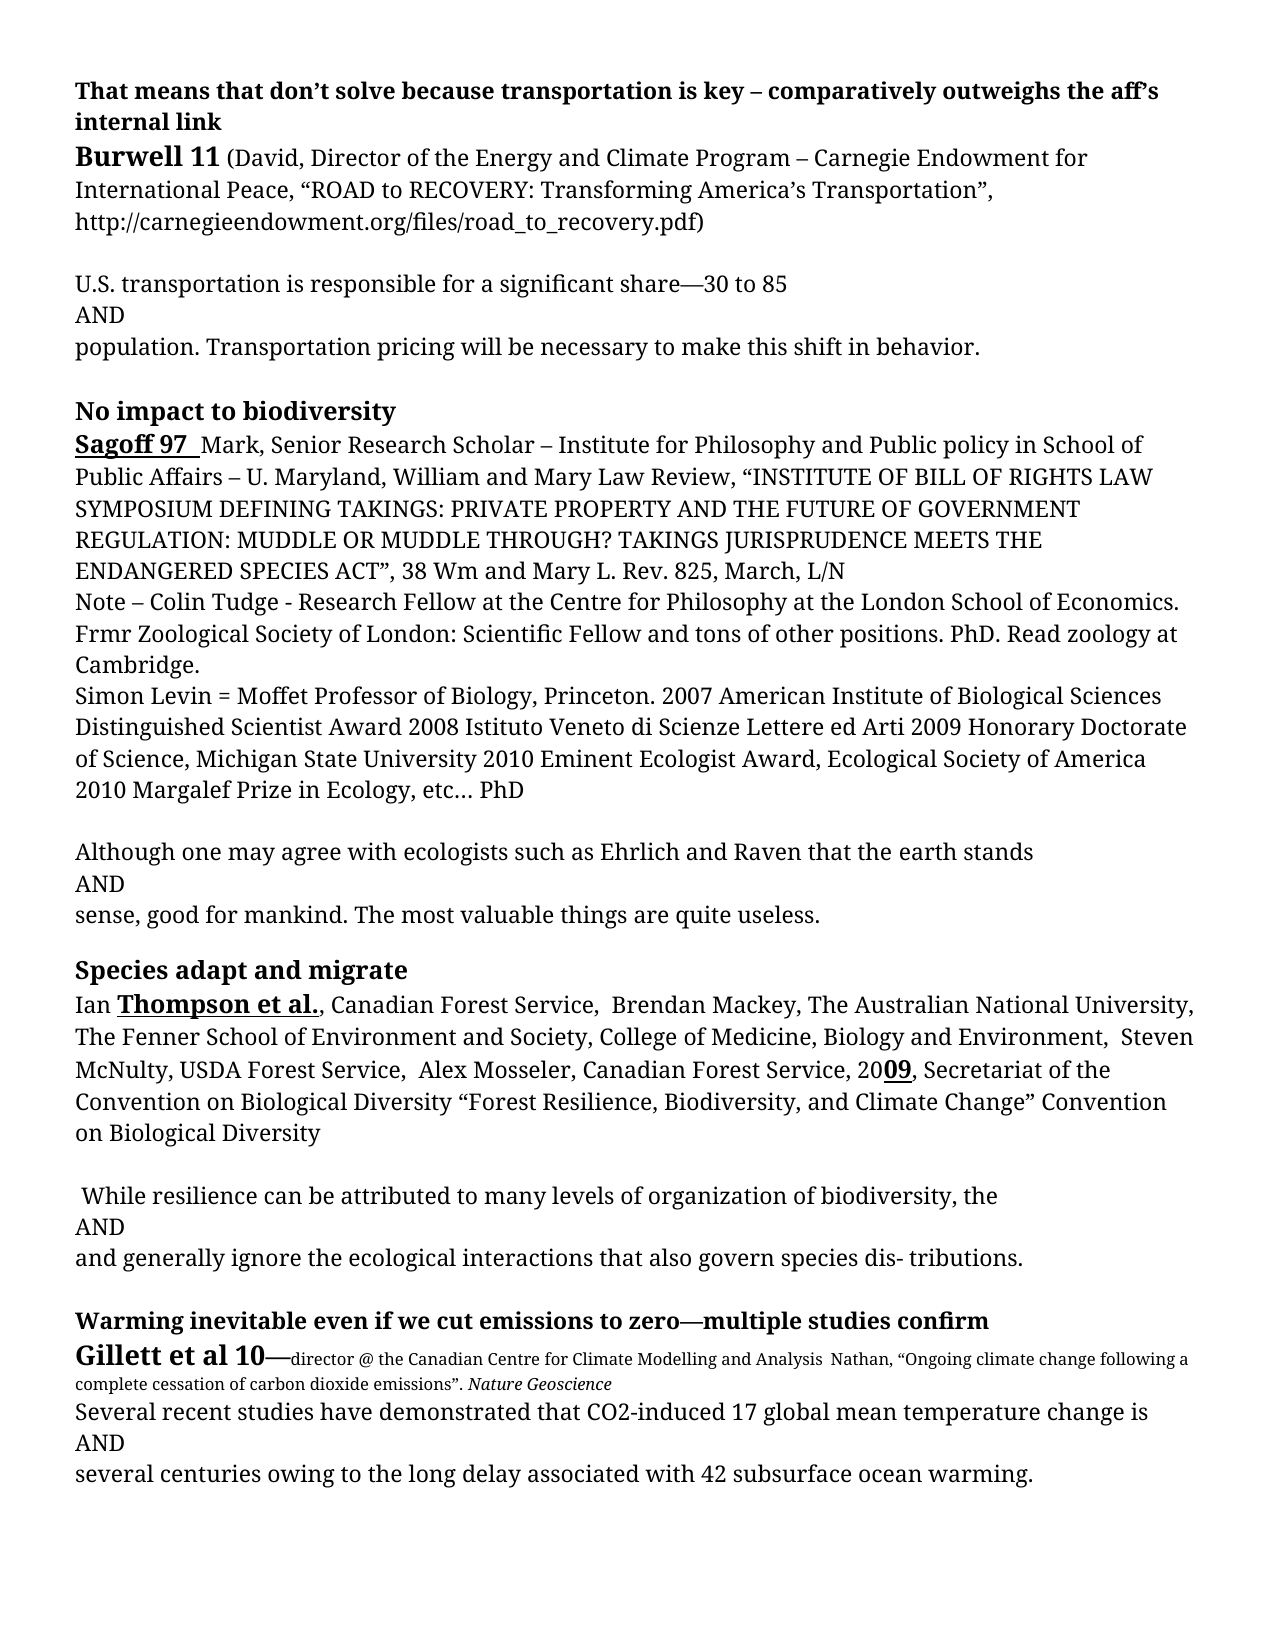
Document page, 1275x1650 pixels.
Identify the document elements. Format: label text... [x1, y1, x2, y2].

text several centuries owing to the long delay associated with 42 subsurface ocean warming. [75, 1458, 1200, 1489]
text population. Transportation pricing will be necessary to make this shift in behavior. [75, 331, 1200, 362]
text Gillett et al 10—director @ the Canadian Centre for Climate Modelling and Analysis Nathan, “Ongoing climate change following a complete cessation of carbon dioxide emissions”. Nature Geoscience [75, 1336, 1200, 1396]
text Warming inevitable even if we cut emissions to zero—multiple studies confirm [75, 1305, 1200, 1336]
text AND [75, 1427, 1200, 1458]
text Note – Colin Tudge - Research Fellow at the Centre for Philosophy at the London School of Economics. Frmr Zoological Society of London: Scientific Fellow and tons of other positions. PhD. Read zoology at Cambridge. [75, 586, 1200, 680]
text Simon Levin = Moffet Professor of Biology, Princeton. 2007 American Institute of Biological Sciences Distinguished Scientist Award 2008 Istituto Veneto di Scienze Lettere ed Arti 2009 Honorary Doctorate of Science, Michigan State University 2010 Eminent Ecologist Award, Ecological Society of America 2010 Margalef Prize in Ecology, etc… PhD [75, 680, 1200, 805]
text Although one may agree with ecologists such as Ehrlich and Raven that the earth stands [75, 836, 1200, 867]
text That means that don’t solve because transportation is key – comparatively outweighs the aff’s internal link [75, 75, 1200, 137]
text U.S. transportation is responsible for a significant share—30 to 85 [75, 268, 1200, 299]
text Ian Thompson et al., Canadian Forest Service, Brendan Mackey, The Australian National University, The Fenner School of Environment and Society, College of Medicine, Biology and Environment, Steven McNulty, USDA Forest Service, Alex Mosseler, Canadian Forest Service, 2009, Secretariat of the Convention on Biological Diversity “Forest Resilience, Biodiversity, and Climate Change” Convention on Biological Diversity [75, 987, 1200, 1149]
text and generally ignore the ecological interactions that also govern species dis- tributions. [75, 1242, 1200, 1274]
text AND [75, 299, 1200, 331]
text AND [75, 867, 1200, 899]
text While resilience can be attributed to many levels of organization of biodiversity, the [75, 1180, 1200, 1211]
text Species adapt and migrate [75, 953, 1200, 987]
text Burwell 11 (David, Director of the Energy and Climate Program – Carnegie Endowment for International Peace, “ROAD to RECOVERY: Transforming America’s Transportation”, http://carnegieendowment.org/files/road_to_recovery.pdf) [75, 137, 1200, 237]
text sense, good for mankind. The most valuable things are quite useless. [75, 899, 1200, 930]
text No impact to biodiversity [75, 393, 1200, 427]
text Several recent studies have demonstrated that CO2-induced 17 global mean temperature change is [75, 1396, 1200, 1427]
text AND [75, 1211, 1200, 1242]
text Sagoff 97 Mark, Senior Research Scholar – Institute for Philosophy and Public policy in School of Public Affairs – U. Maryland, William and Mary Law Review, “INSTITUTE OF BILL OF RIGHTS LAW SYMPOSIUM DEFINING TAKINGS: PRIVATE PROPERTY AND THE FUTURE OF GOVERNMENT REGULATION: MUDDLE OR MUDDLE THROUGH? TAKINGS JURISPRUDENCE MEETS THE ENDANGERED SPECIES ACT”, 38 Wm and Mary L. Rev. 825, March, L/N [75, 427, 1200, 586]
